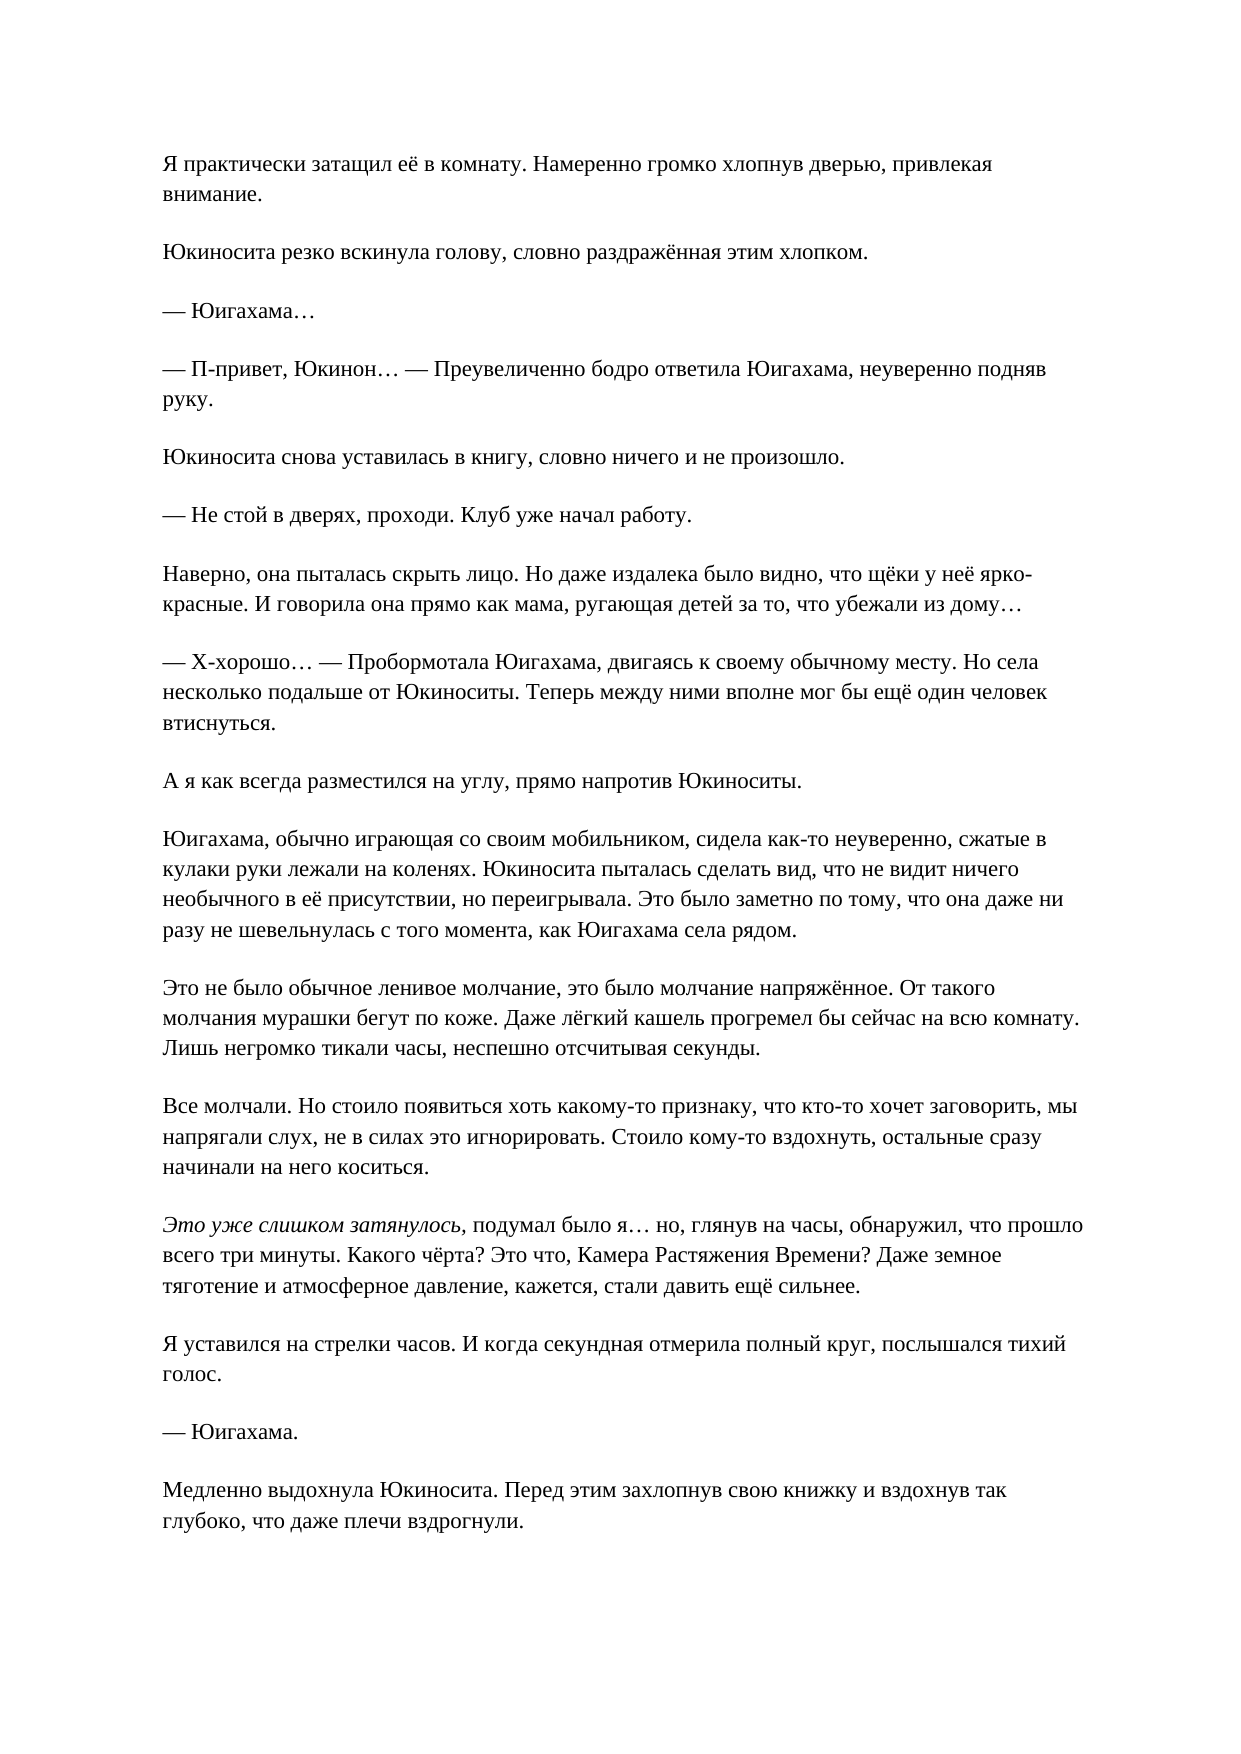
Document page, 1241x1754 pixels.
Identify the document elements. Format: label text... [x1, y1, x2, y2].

text Все молчали. Но стоило появиться хоть какому-то признаку, что кто-то хочет заговорить, мы напрягали слух, не в силах это игнорировать. Стоило кому-то вздохнуть, остальные сразу начинали на него коситься. [162, 1093, 1090, 1179]
text Я практически затащил её в комнату. Намеренно громко хлопнув дверью, привлекая внимание. [162, 150, 1090, 207]
text — Юигахама… [162, 297, 1090, 323]
text Юигахама, обычно играющая со своим мобильником, сидела как-то неуверенно, сжатые в кулаки руки лежали на коленях. Юкиносита пыталась сделать вид, что не видит ничего необычного в её присутствии, но переигрывала. Это было заметно по тому, что она даже ни разу не шевельнулась с того момента, как Юигахама села рядом. [162, 825, 1090, 942]
text А я как всегда разместился на углу, прямо напротив Юкиноситы. [162, 767, 1090, 793]
text Наверно, она пыталась скрыть лицо. Но даже издалека было видно, что щёки у неё ярко-красные. И говорила она прямо как мама, ругающая детей за то, что убежали из дому… [162, 560, 1090, 616]
text Юкиносита снова уставилась в книгу, словно ничего и не произошло. [162, 443, 1090, 470]
text — П-привет, Юкинон… — Преувеличенно бодро ответила Юигахама, неуверенно подняв руку. [162, 355, 1090, 411]
text — Х-хорошо… — Пробормотала Юигахама, двигаясь к своему обычному месту. Но села несколько подальше от Юкиноситы. Теперь между ними вполне мог бы ещё один человек втиснуться. [162, 648, 1090, 735]
text Это не было обычное ленивое молчание, это было молчание напряжённое. От такого молчания мурашки бегут по коже. Даже лёгкий кашель прогремел бы сейчас на всю комнату. Лишь негромко тикали часы, неспешно отсчитывая секунды. [162, 974, 1090, 1061]
text Это уже слишком затянулось, подумал было я… но, глянув на часы, обнаружил, что прошло всего три минуты. Какого чёрта? Это что, Камера Растяжения Времени? Даже земное тяготение и атмосферное давление, кажется, стали давить ещё сильнее. [162, 1211, 1090, 1298]
text Я уставился на стрелки часов. И когда секундная отмерила полный круг, послышался тихий голос. [162, 1330, 1090, 1386]
text Юкиносита резко вскинула голову, словно раздражённая этим хлопком. [162, 238, 1090, 265]
text Медленно выдохнула Юкиносита. Перед этим захлопнув свою книжку и вздохнув так глубоко, что даже плечи вздрогнули. [162, 1477, 1090, 1533]
text — Не стой в дверях, проходи. Клуб уже начал работу. [162, 502, 1090, 528]
text — Юигахама. [162, 1418, 1090, 1445]
